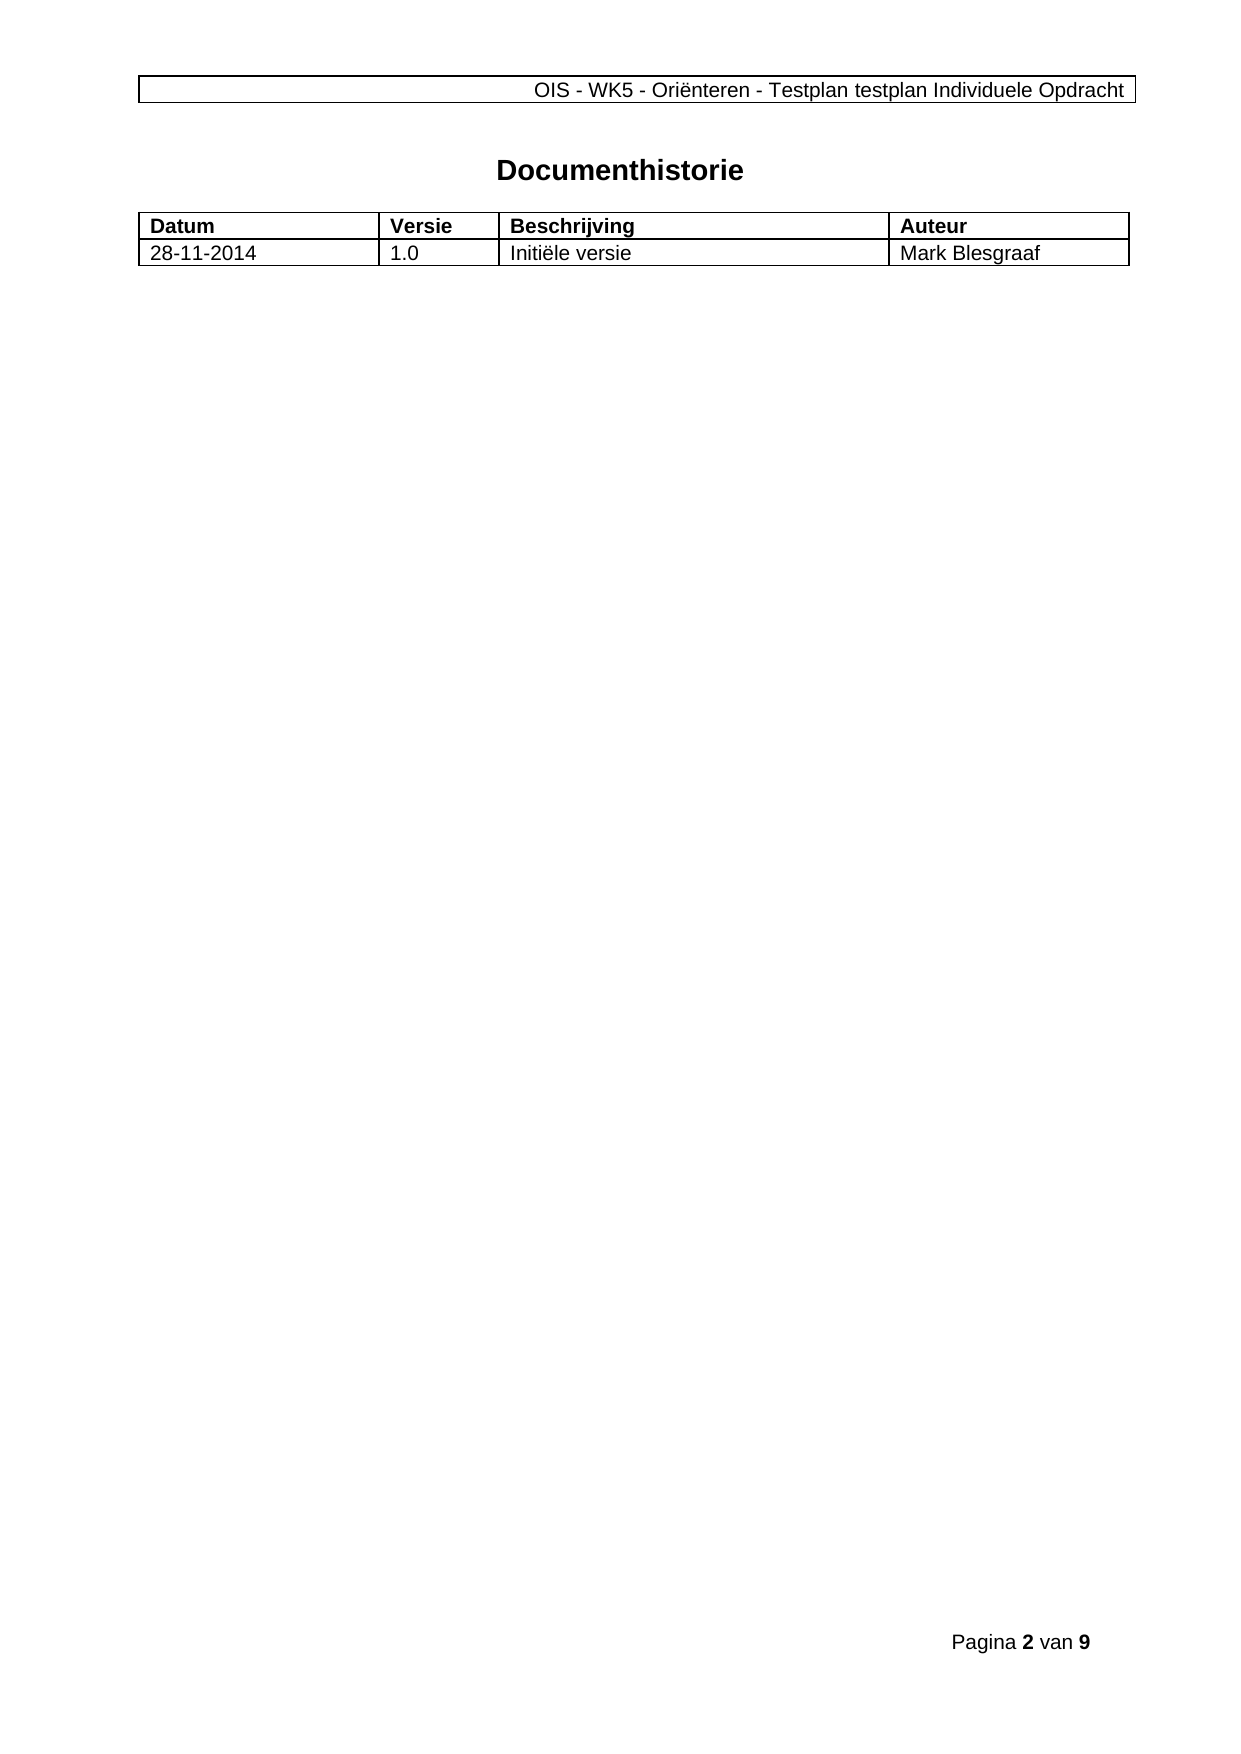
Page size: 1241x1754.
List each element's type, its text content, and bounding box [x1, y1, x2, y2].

table_cell Initiële versie [500, 240, 888, 265]
table_cell Mark Blesgraaf [890, 240, 1128, 265]
table_cell 28-11-2014 [140, 240, 378, 265]
table_header Datum [140, 213, 378, 238]
title Documenthistorie [150, 153, 1090, 187]
table_cell 1.0 [380, 240, 498, 265]
table_header Auteur [890, 213, 1128, 238]
table_header Beschrijving [500, 213, 888, 238]
table_header Versie [380, 213, 498, 238]
